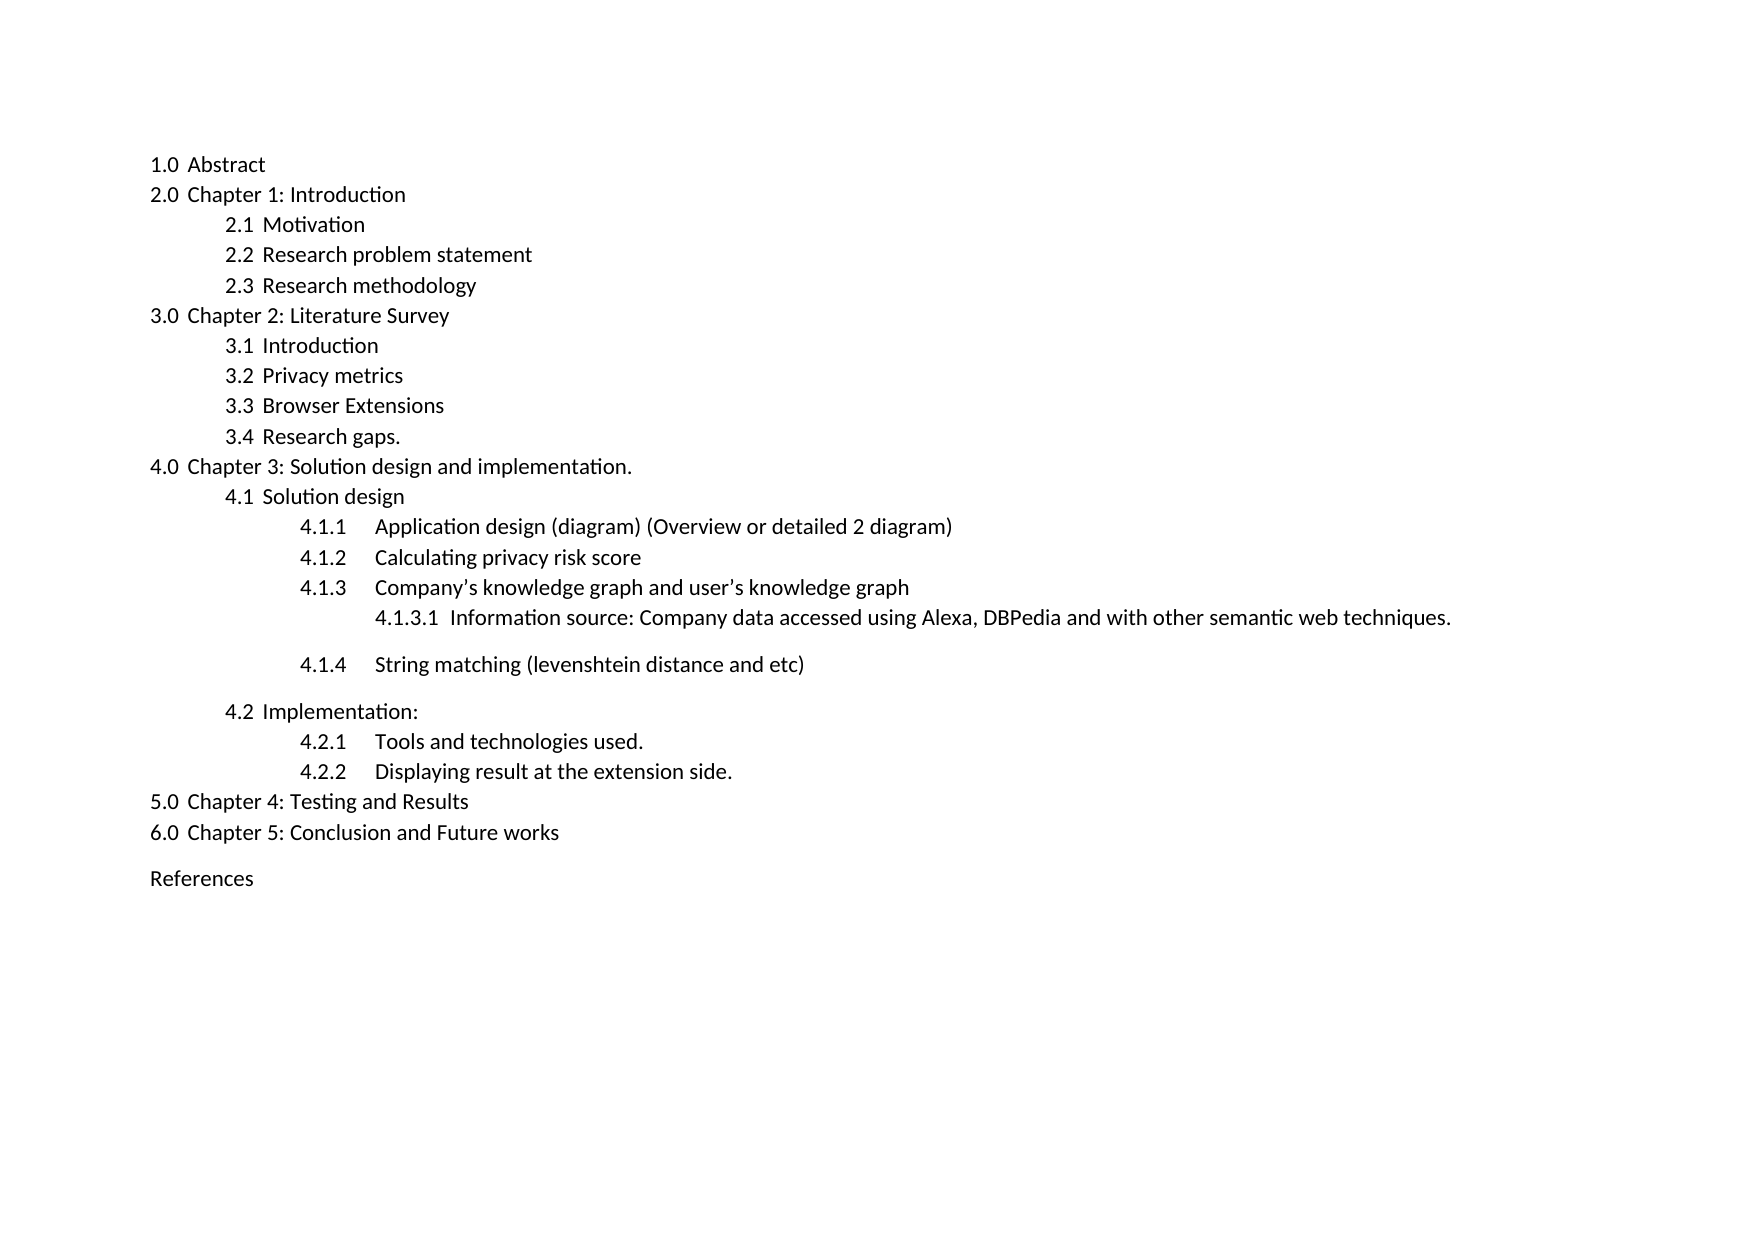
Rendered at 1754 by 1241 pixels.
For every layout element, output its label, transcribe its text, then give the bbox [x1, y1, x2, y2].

list Abstract [150, 150, 1604, 178]
text References [150, 864, 1604, 893]
list Tools and technologies used. [300, 727, 1604, 755]
list Research methodology [225, 271, 1604, 299]
list Chapter 4: Testing and Results [150, 787, 1604, 816]
list Privacy metrics [225, 361, 1604, 389]
list Research problem statement [225, 241, 1604, 269]
list Company’s knowledge graph and user’s knowledge graph [300, 573, 1604, 601]
list Application design (diagram) (Overview or detailed 2 diagram) [300, 512, 1604, 541]
list Chapter 1: Introduction [150, 180, 1604, 208]
list Displaying result at the extension side. [300, 757, 1604, 785]
list Information source: Company data accessed using Alexa, DBPedia and with other semantic web techniques. [375, 603, 1604, 631]
list Research gaps. [225, 422, 1604, 450]
list Implementation: [225, 697, 1604, 725]
list Chapter 2: Literature Survey [150, 301, 1604, 329]
list Calculating privacy risk score [300, 543, 1604, 571]
text 4.1.4 String matching (levenshtein distance and etc) [225, 650, 1604, 678]
list Introduction [225, 331, 1604, 359]
list Chapter 5: Conclusion and Future works [150, 818, 1604, 846]
list Chapter 3: Solution design and implementation. [150, 452, 1604, 480]
list Motivation [225, 210, 1604, 238]
list Solution design [225, 482, 1604, 510]
list Browser Extensions [225, 392, 1604, 420]
